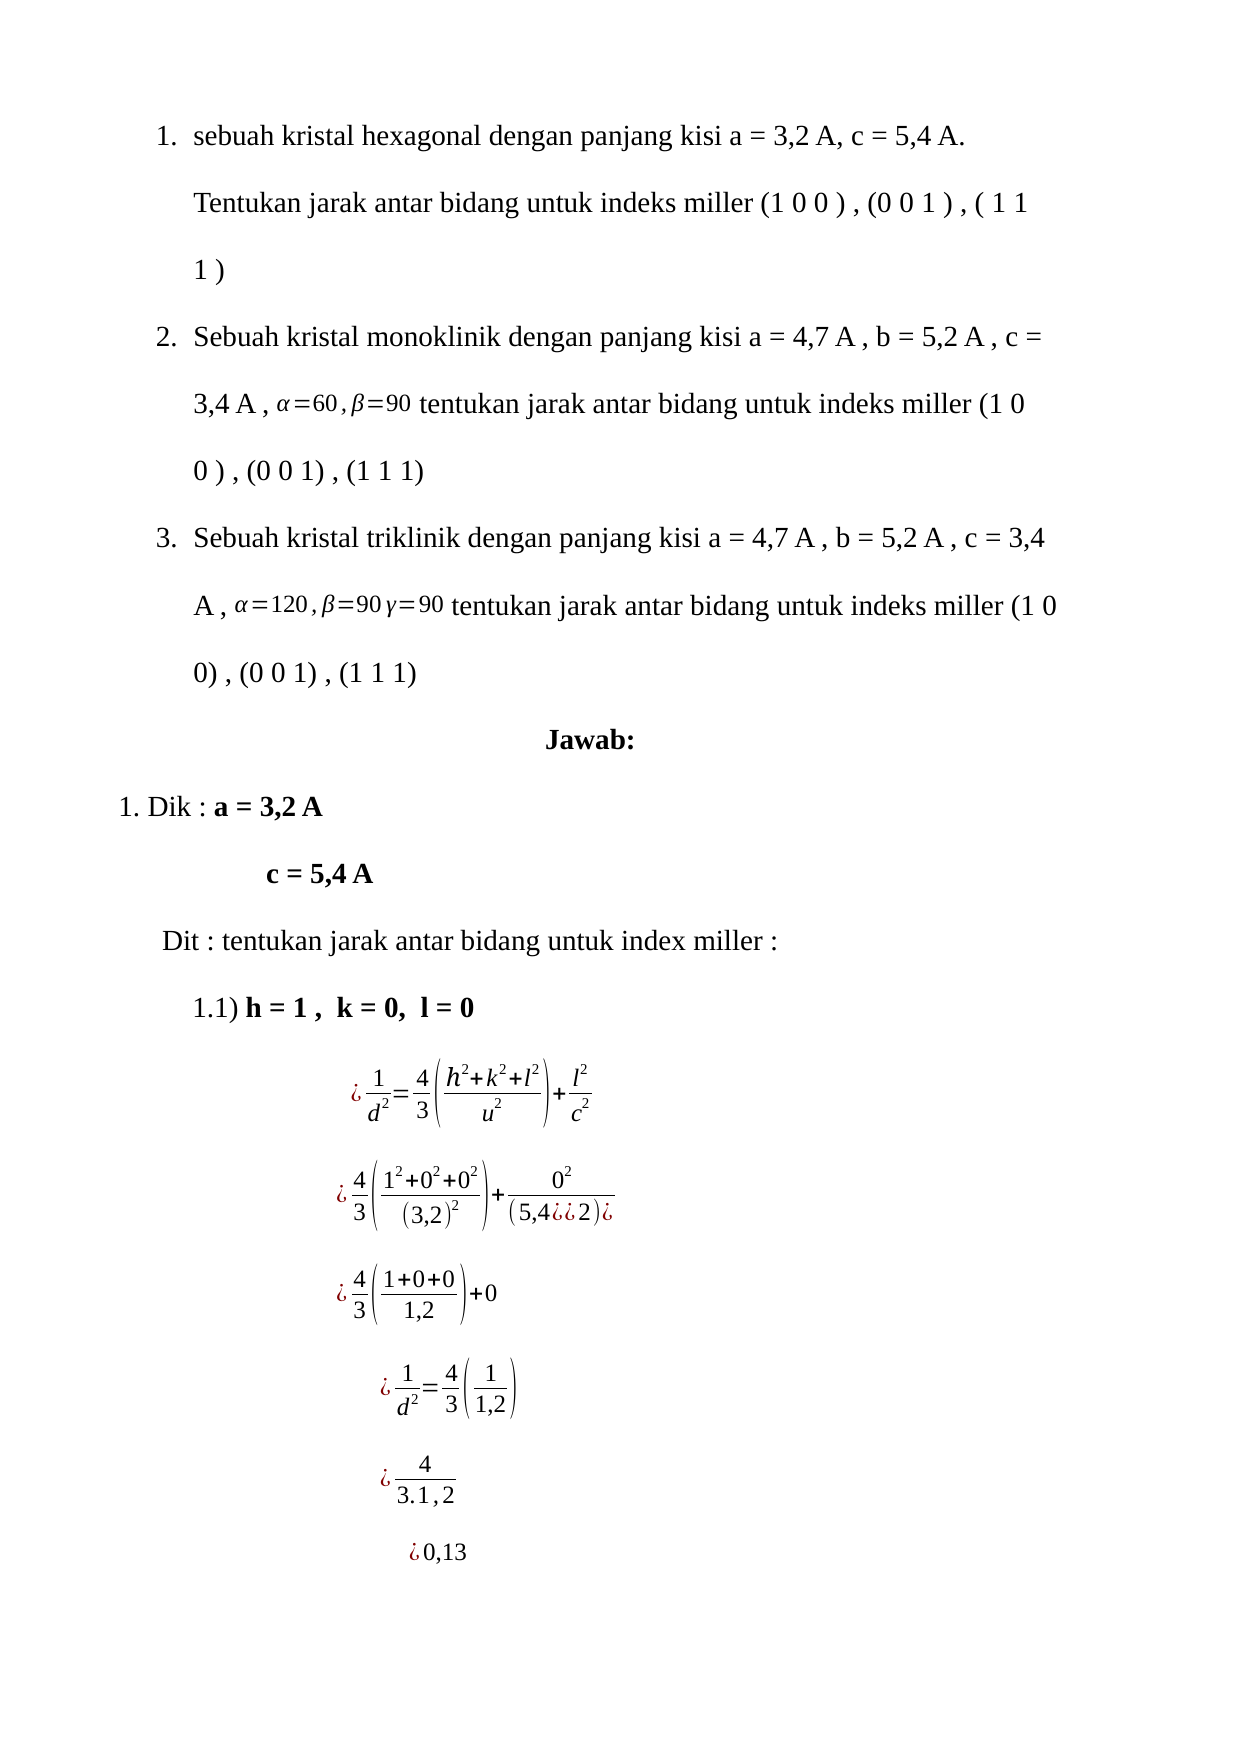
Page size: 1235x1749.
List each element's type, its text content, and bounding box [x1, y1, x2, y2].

list Dik : a = 3,2 A [118, 789, 1062, 822]
list Sebuah kristal triklinik dengan panjang kisi a = 4,7 A , b = 5,2 A , c = 3,4 A , tentukan jarak antar bidang untuk indeks miller (1 0 0) , (0 0 1) , (1 1 1) [156, 521, 1062, 688]
list Jawab: [118, 722, 1062, 755]
list sebuah kristal hexagonal dengan panjang kisi a = 3,2 A, c = 5,4 A. Tentukan jarak antar bidang untuk indeks miller (1 0 0 ) , (0 0 1 ) , ( 1 1 1 ) [156, 118, 1062, 286]
list h = 1 , k = 0, l = 0 [118, 990, 1062, 1024]
list Dit : tentukan jarak antar bidang untuk index miller : [118, 923, 1062, 957]
list c = 5,4 A [162, 856, 1062, 889]
list Sebuah kristal monoklinik dengan panjang kisi a = 4,7 A , b = 5,2 A , c = 3,4 A , tentukan jarak antar bidang untuk indeks miller (1 0 0 ) , (0 0 1) , (1 1 1) [156, 319, 1062, 487]
